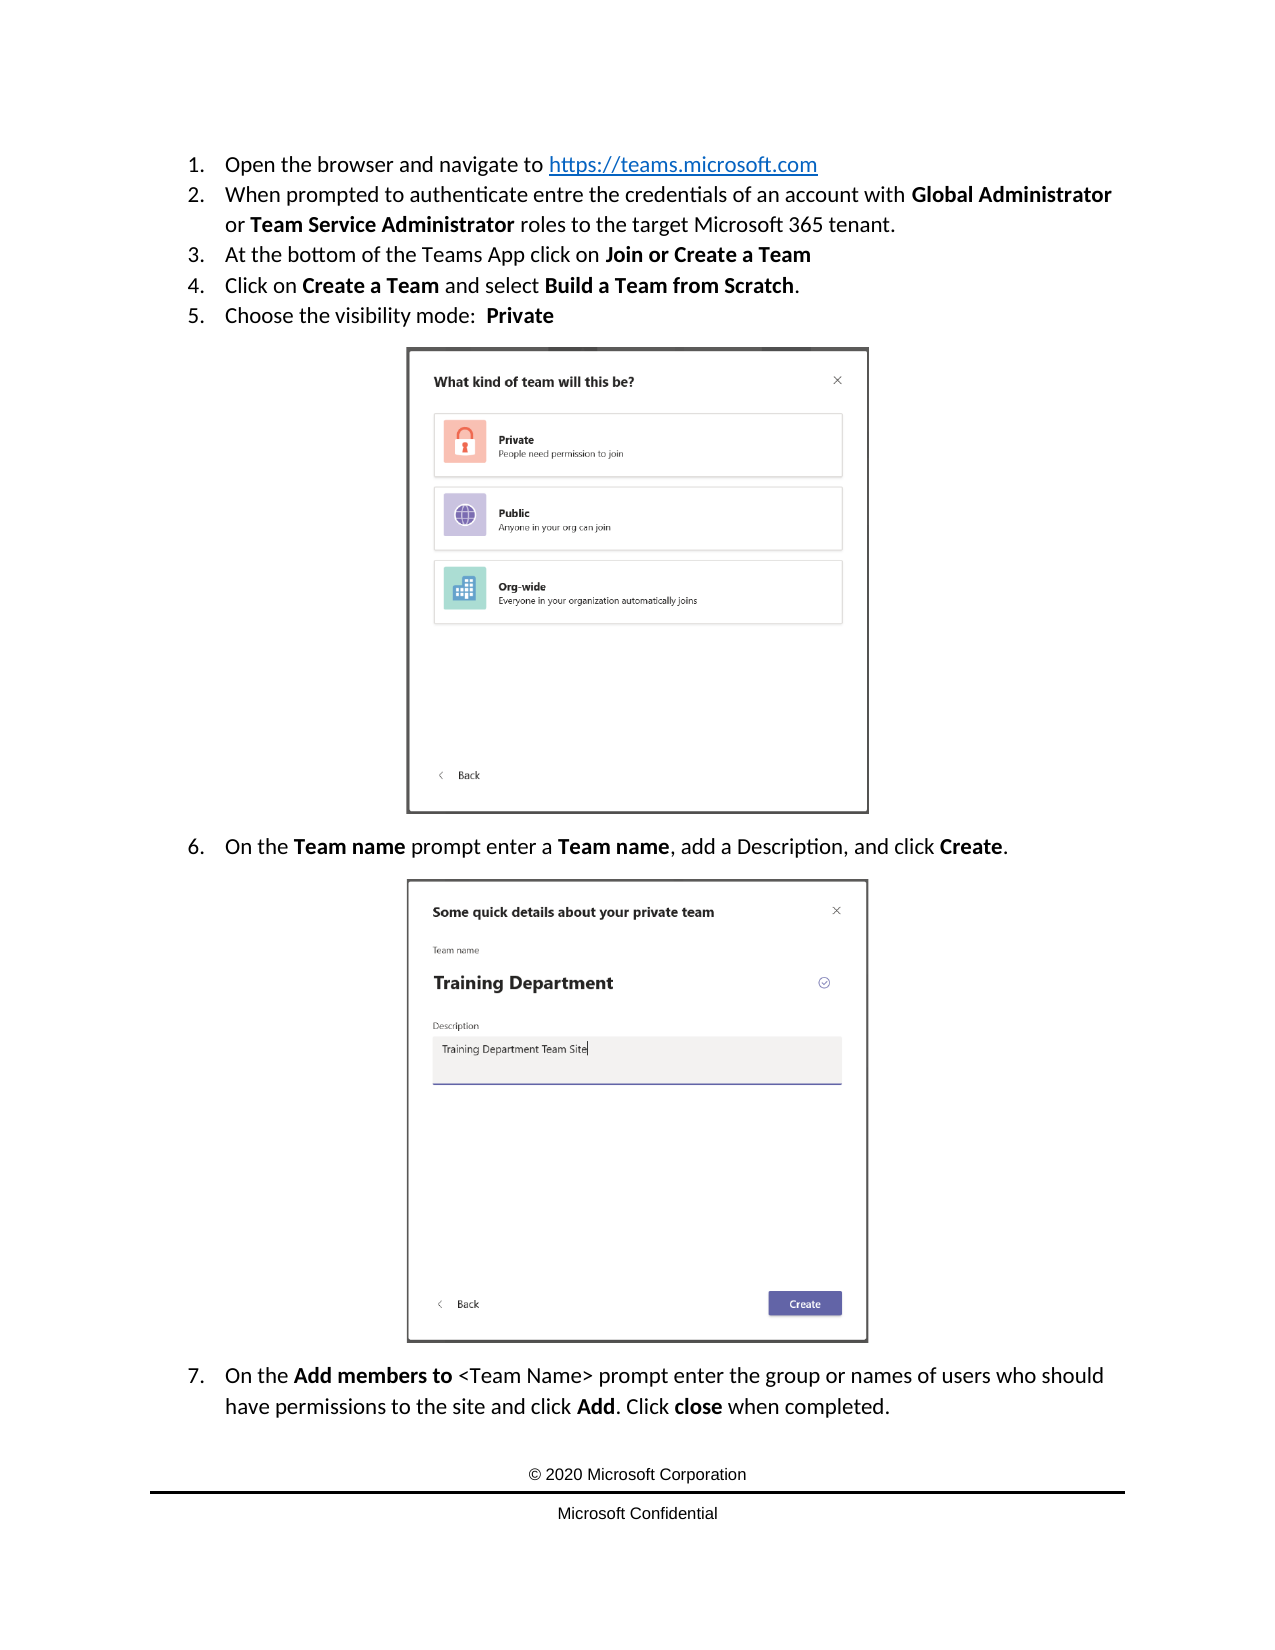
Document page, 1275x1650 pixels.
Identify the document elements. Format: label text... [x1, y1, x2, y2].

list When prompted to authenticate entre the credentials of an account with Global Administrator or Team Service Administrator roles to the target Microsoft 365 tenant. [187, 180, 1125, 238]
list Click on Create a Team and select Build a Team from Scratch. [187, 271, 1125, 299]
picture [406, 879, 869, 1343]
list On the Team name prompt enter a Team name, add a Description, and click Create. [187, 832, 1125, 860]
picture [406, 347, 869, 814]
list Open the browser and navigate to https://teams.microsoft.com [187, 150, 1125, 178]
list Choose the visibility mode: Private [187, 301, 1125, 329]
list At the bottom of the Teams App click on Join or Create a Team [187, 241, 1125, 269]
list On the Add members to <Team Name> prompt enter the group or names of users who should have permissions to the site and click Add. Click close when completed. [187, 1362, 1125, 1420]
